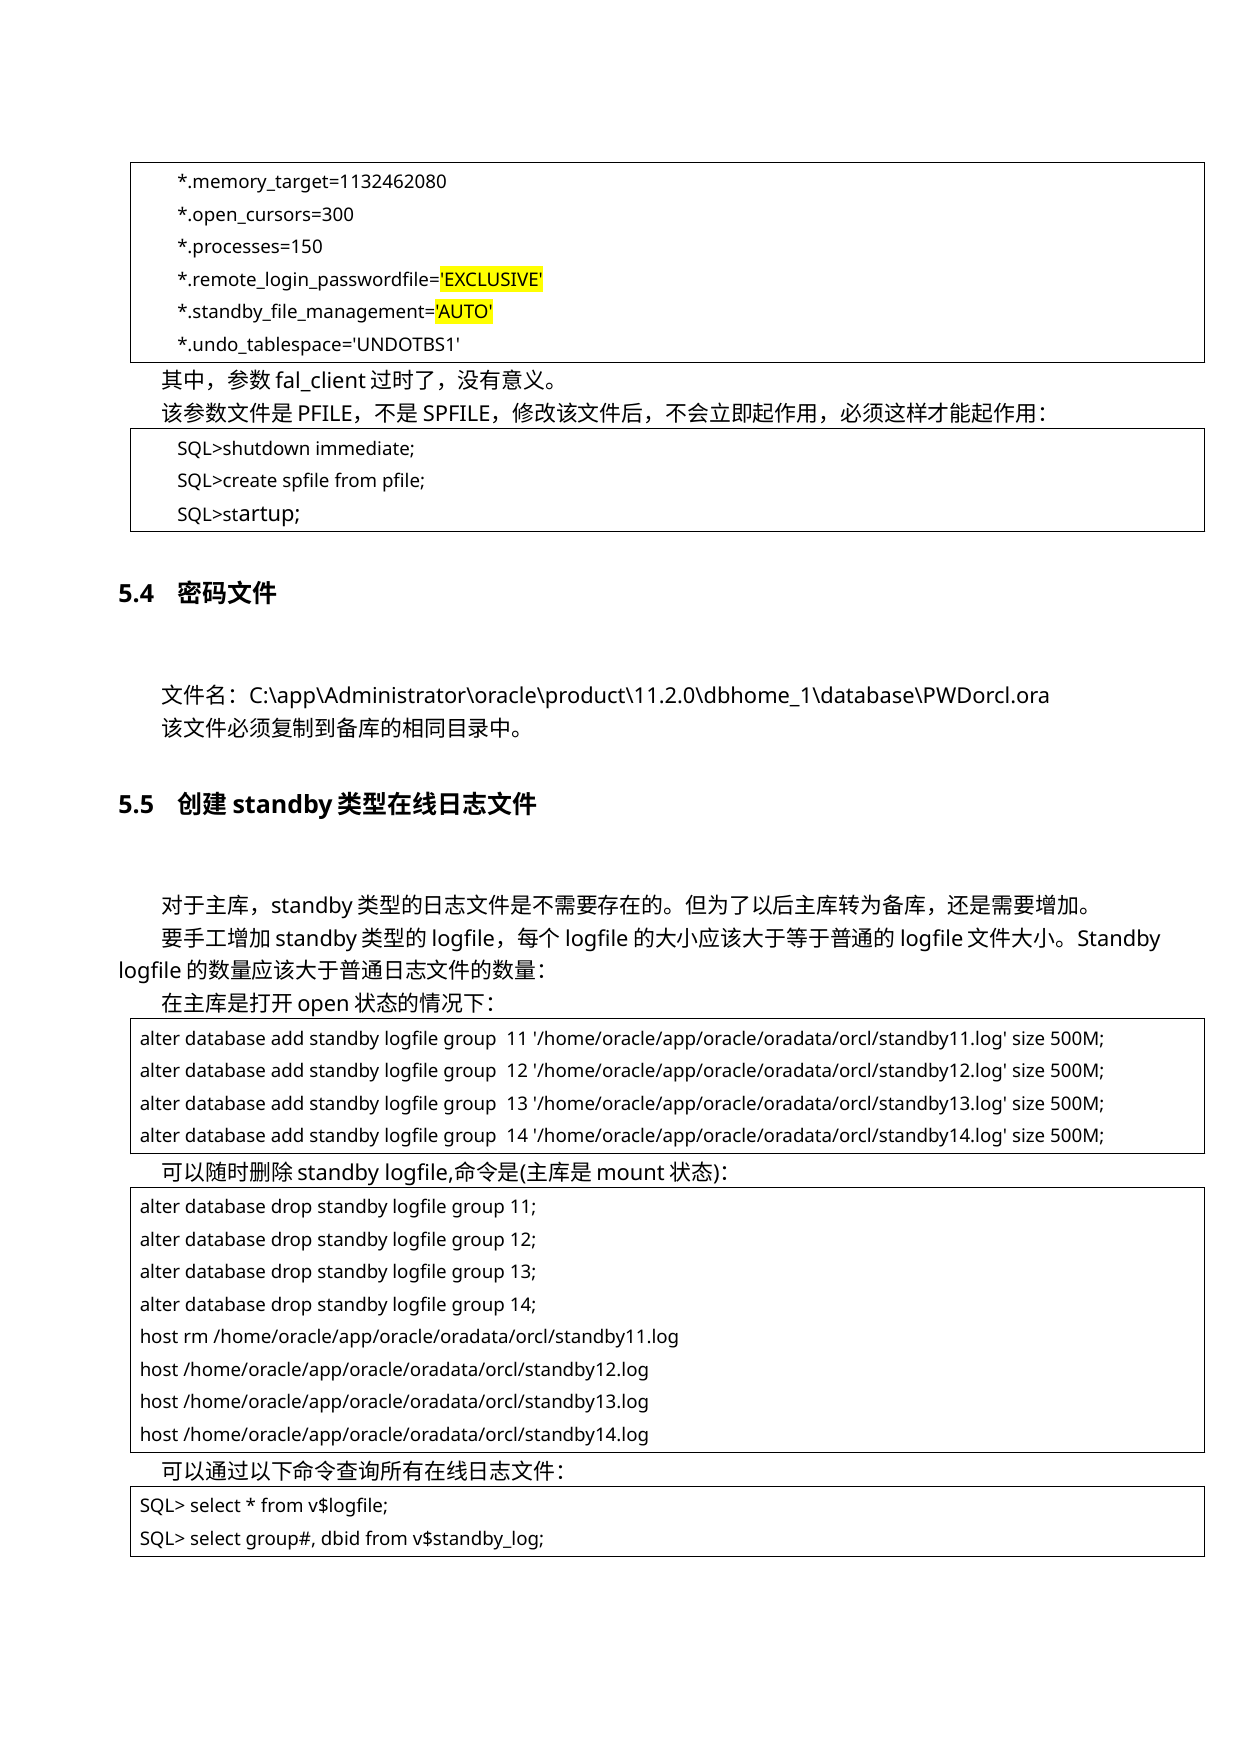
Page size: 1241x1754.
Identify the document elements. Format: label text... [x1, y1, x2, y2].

list host /home/oracle/app/oracle/oradata/orcl/standby14.log [131, 1414, 1204, 1452]
list 其中，参数fal_client过时了，没有意义。 [118, 363, 1196, 396]
list 文件名：C:\app\Administrator\oracle\product\11.2.0\dbhome_1\database\PWDorcl.ora [118, 678, 1196, 710]
subtitle 密码文件 [118, 559, 1196, 624]
list SQL> select * from v$logfile; [131, 1487, 1204, 1518]
list 要手工增加standby类型的logfile，每个logfile的大小应该大于等于普通的logfile文件大小。Standby logfile的数量应该大于普通日志文件的数量： [118, 921, 1196, 986]
list host /home/oracle/app/oracle/oradata/orcl/standby12.log [131, 1349, 1204, 1382]
list alter database add standby logfile group 13 '/home/oracle/app/oracle/oradata/orcl/standby13.log' size 500M; [131, 1083, 1204, 1116]
list alter database add standby logfile group 14 '/home/oracle/app/oracle/oradata/orcl/standby14.log' size 500M; [131, 1116, 1204, 1153]
list alter database drop standby logfile group 12; [131, 1219, 1204, 1252]
list 该参数文件是PFILE，不是SPFILE，修改该文件后，不会立即起作用，必须这样才能起作用： [118, 396, 1196, 428]
list 可以通过以下命令查询所有在线日志文件： [118, 1453, 1196, 1486]
list host /home/oracle/app/oracle/oradata/orcl/standby13.log [131, 1382, 1204, 1414]
list *.standby_file_management='AUTO' [131, 292, 1204, 324]
list alter database drop standby logfile group 11; [131, 1188, 1204, 1219]
list 可以随时删除standby logfile,命令是(主库是mount状态)： [118, 1154, 1196, 1187]
list 该文件必须复制到备库的相同目录中。 [118, 710, 1196, 743]
list *.memory_target=1132462080 [131, 163, 1204, 194]
subtitle 创建standby类型在线日志文件 [118, 770, 1196, 835]
list alter database drop standby logfile group 13; [131, 1252, 1204, 1284]
list SQL> select group#, dbid from v$standby_log; [131, 1518, 1204, 1556]
list SQL>shutdown immediate; [131, 429, 1204, 461]
list 对于主库，standby类型的日志文件是不需要存在的。但为了以后主库转为备库，还是需要增加。 [118, 888, 1196, 921]
list host rm /home/oracle/app/oracle/oradata/orcl/standby11.log [131, 1317, 1204, 1349]
list alter database add standby logfile group 11 '/home/oracle/app/oracle/oradata/orcl/standby11.log' size 500M; [131, 1019, 1204, 1051]
list *.open_cursors=300 [131, 194, 1204, 227]
list *.remote_login_passwordfile='EXCLUSIVE' [131, 259, 1204, 292]
list alter database drop standby logfile group 14; [131, 1284, 1204, 1317]
list *.undo_tablespace='UNDOTBS1' [131, 324, 1204, 362]
list *.processes=150 [131, 227, 1204, 259]
list SQL>startup; [131, 493, 1204, 531]
list SQL>create spfile from pfile; [131, 461, 1204, 493]
list alter database add standby logfile group 12 '/home/oracle/app/oracle/oradata/orcl/standby12.log' size 500M; [131, 1051, 1204, 1083]
list 在主库是打开open状态的情况下： [118, 986, 1196, 1018]
